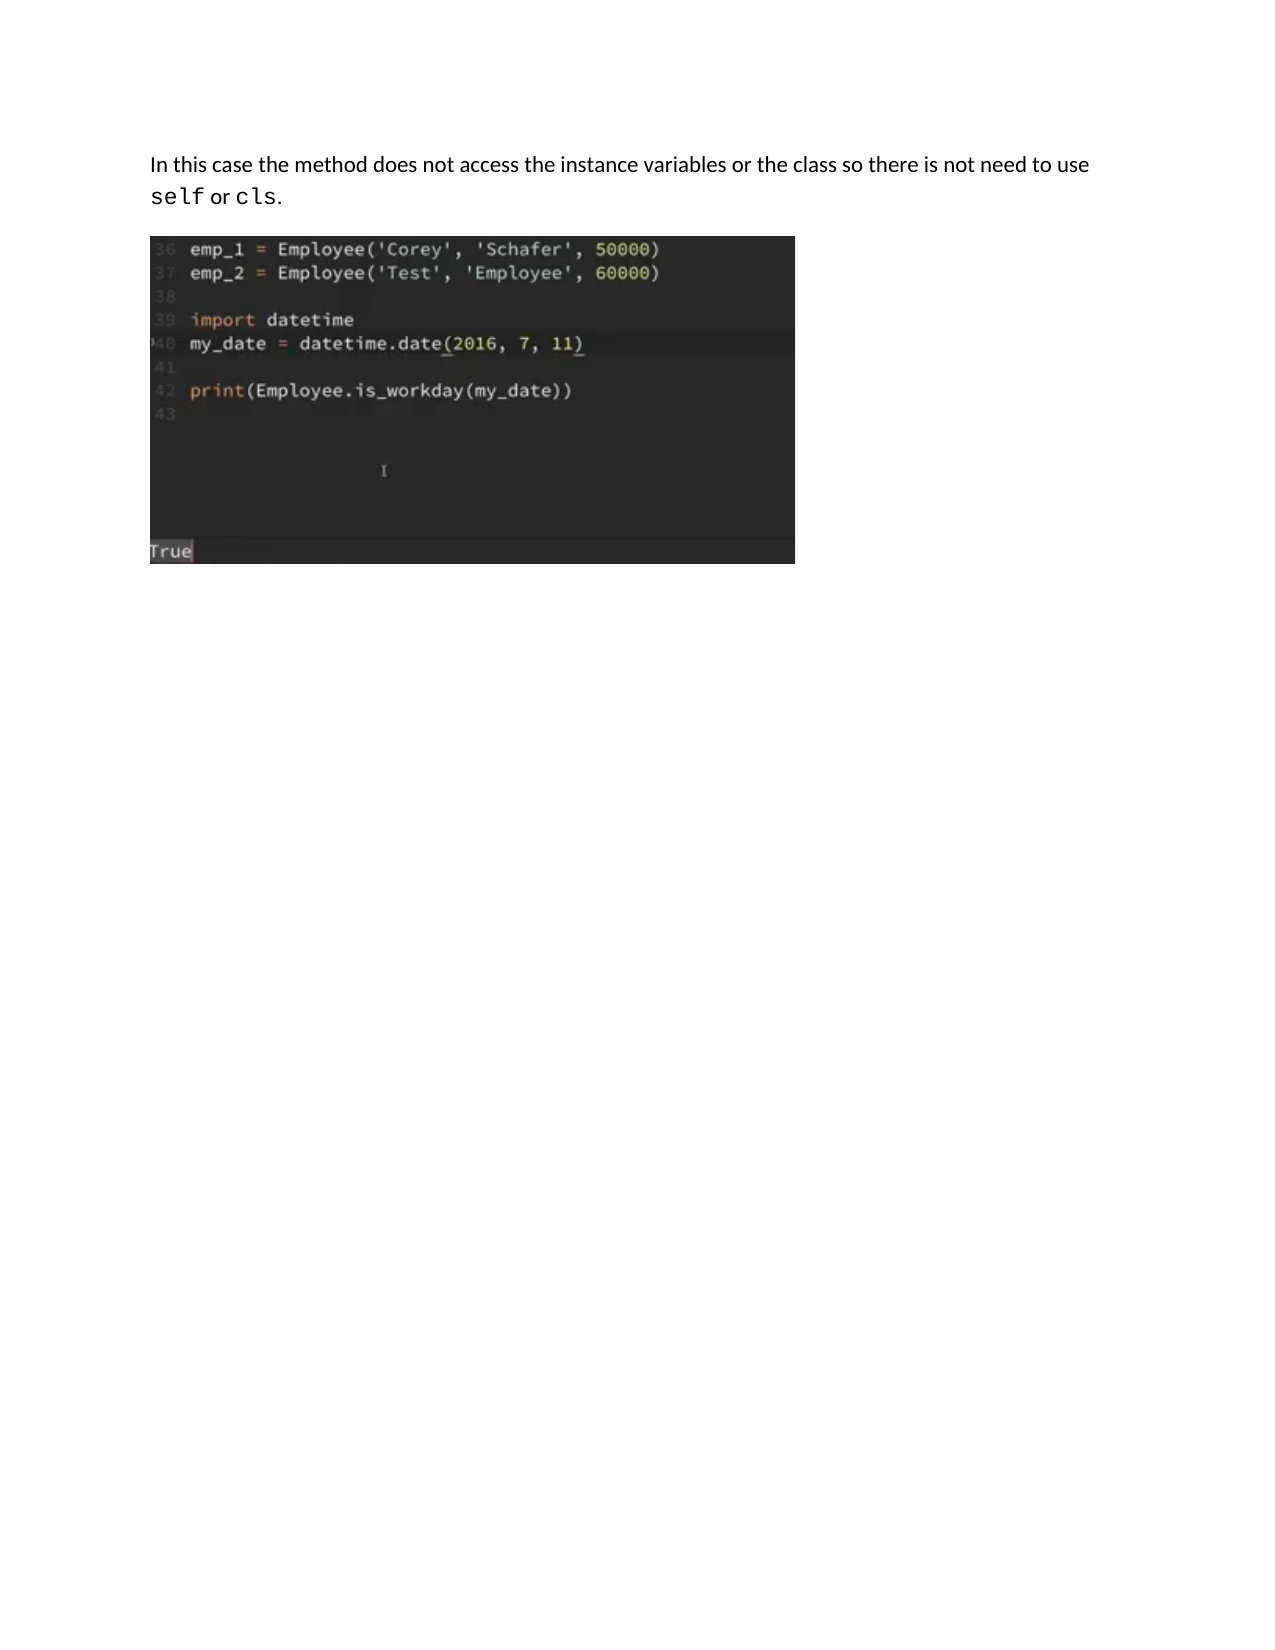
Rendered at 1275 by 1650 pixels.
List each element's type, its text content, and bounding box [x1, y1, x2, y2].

picture [150, 236, 796, 564]
text In this case the method does not access the instance variables or the class so there is not need to use self or cls. [150, 150, 1125, 211]
